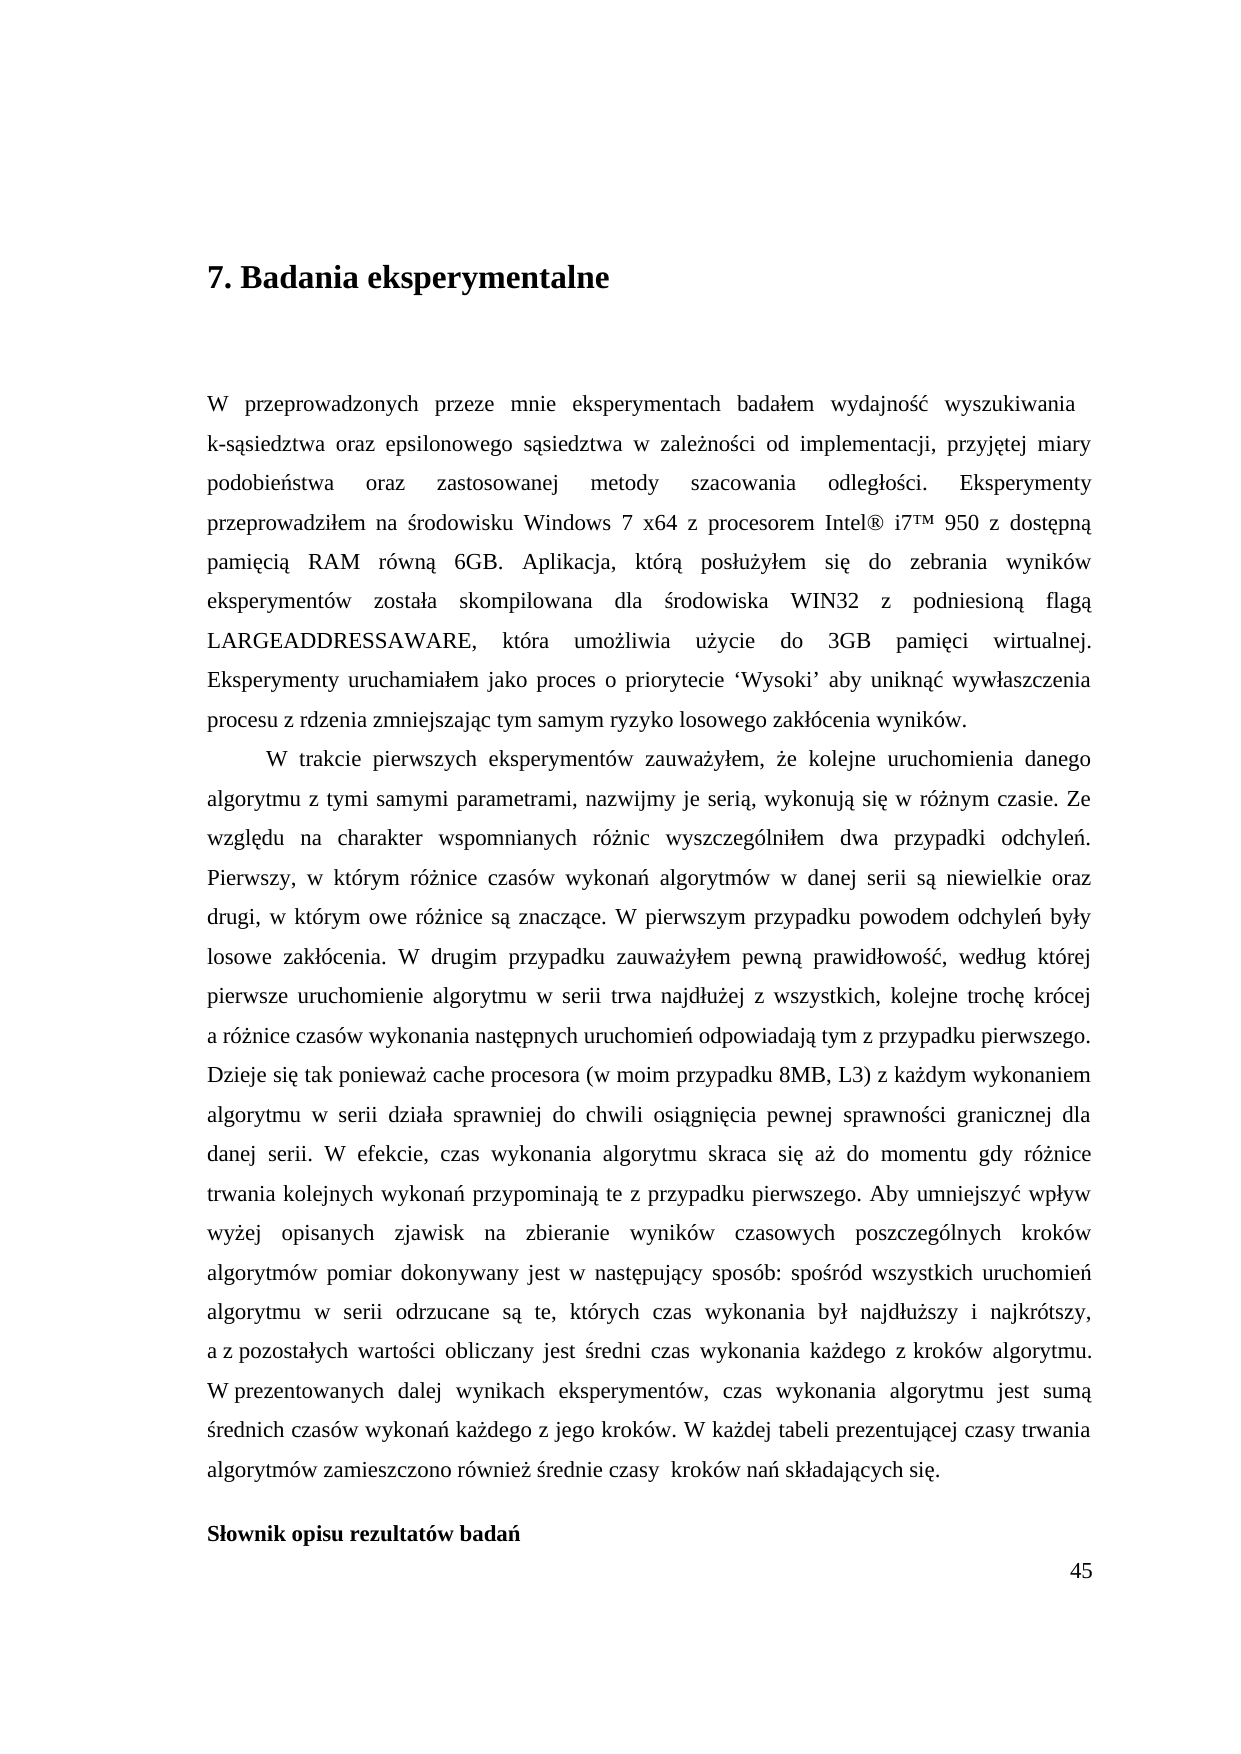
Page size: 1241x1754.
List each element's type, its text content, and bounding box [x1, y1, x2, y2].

text Słownik opisu rezultatów badań [207, 1521, 1092, 1547]
subtitle 7. Badania eksperymentalne [207, 258, 1092, 296]
text W przeprowadzonych przeze mnie eksperymentach badałem wydajność wyszukiwania k-sąsiedztwa oraz epsilonowego sąsiedztwa w zależności od implementacji, przyjętej miary podobieństwa oraz zastosowanej metody szacowania odległości. Eksperymenty przeprowadziłem na środowisku Windows 7 x64 z procesorem Intel® i7™ 950 z dostępną pamięcią RAM równą 6GB. Aplikacja, którą posłużyłem się do zebrania wyników eksperymentów została skompilowana dla środowiska WIN32 z podniesioną flagą LARGEADDRESSAWARE, która umożliwia użycie do 3GB pamięci wirtualnej. Eksperymenty uruchamiałem jako proces o priorytecie ‘Wysoki’ aby uniknąć wywłaszczenia procesu z rdzenia zmniejszając tym samym ryzyko losowego zakłócenia wyników. [207, 390, 1092, 732]
